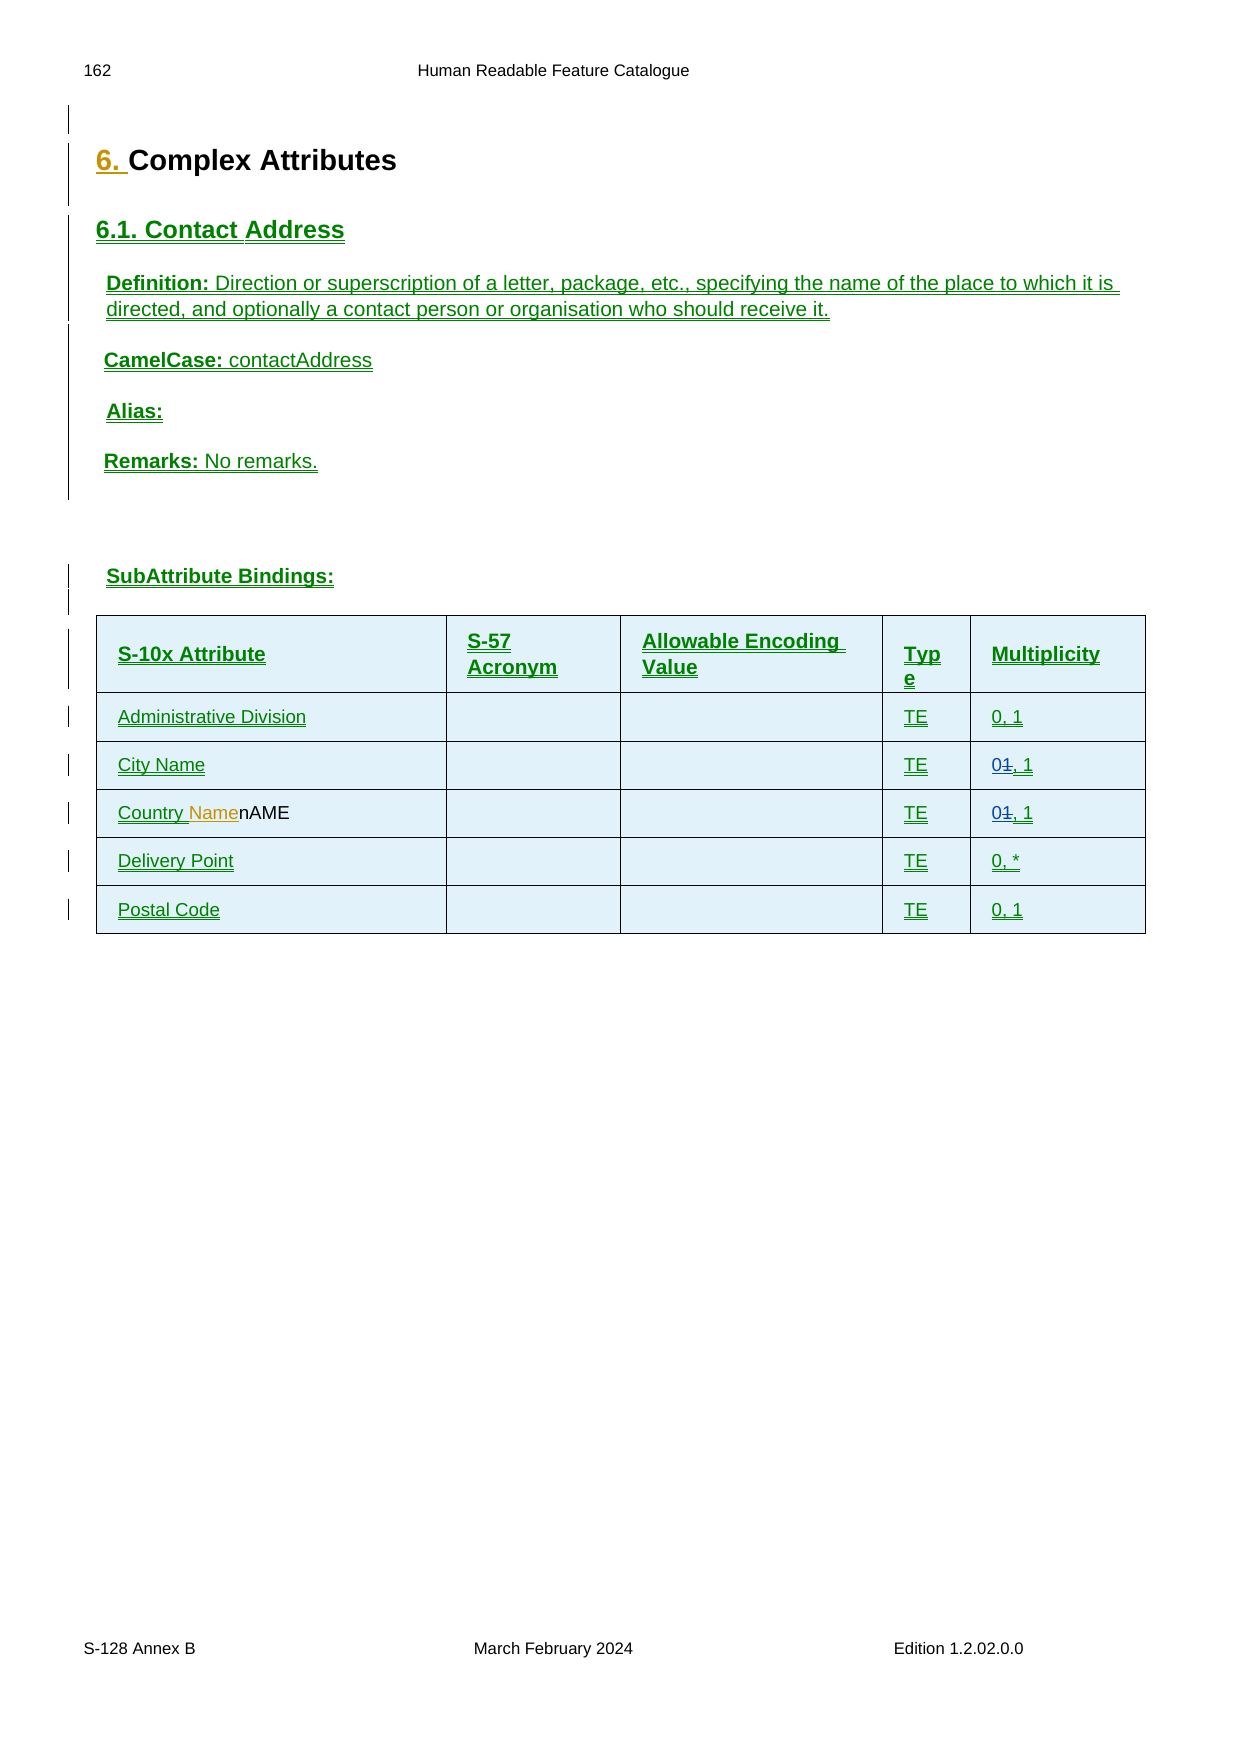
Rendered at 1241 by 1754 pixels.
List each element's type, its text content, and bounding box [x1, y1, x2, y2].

subtitle Complex Attributes [96, 143, 1147, 177]
